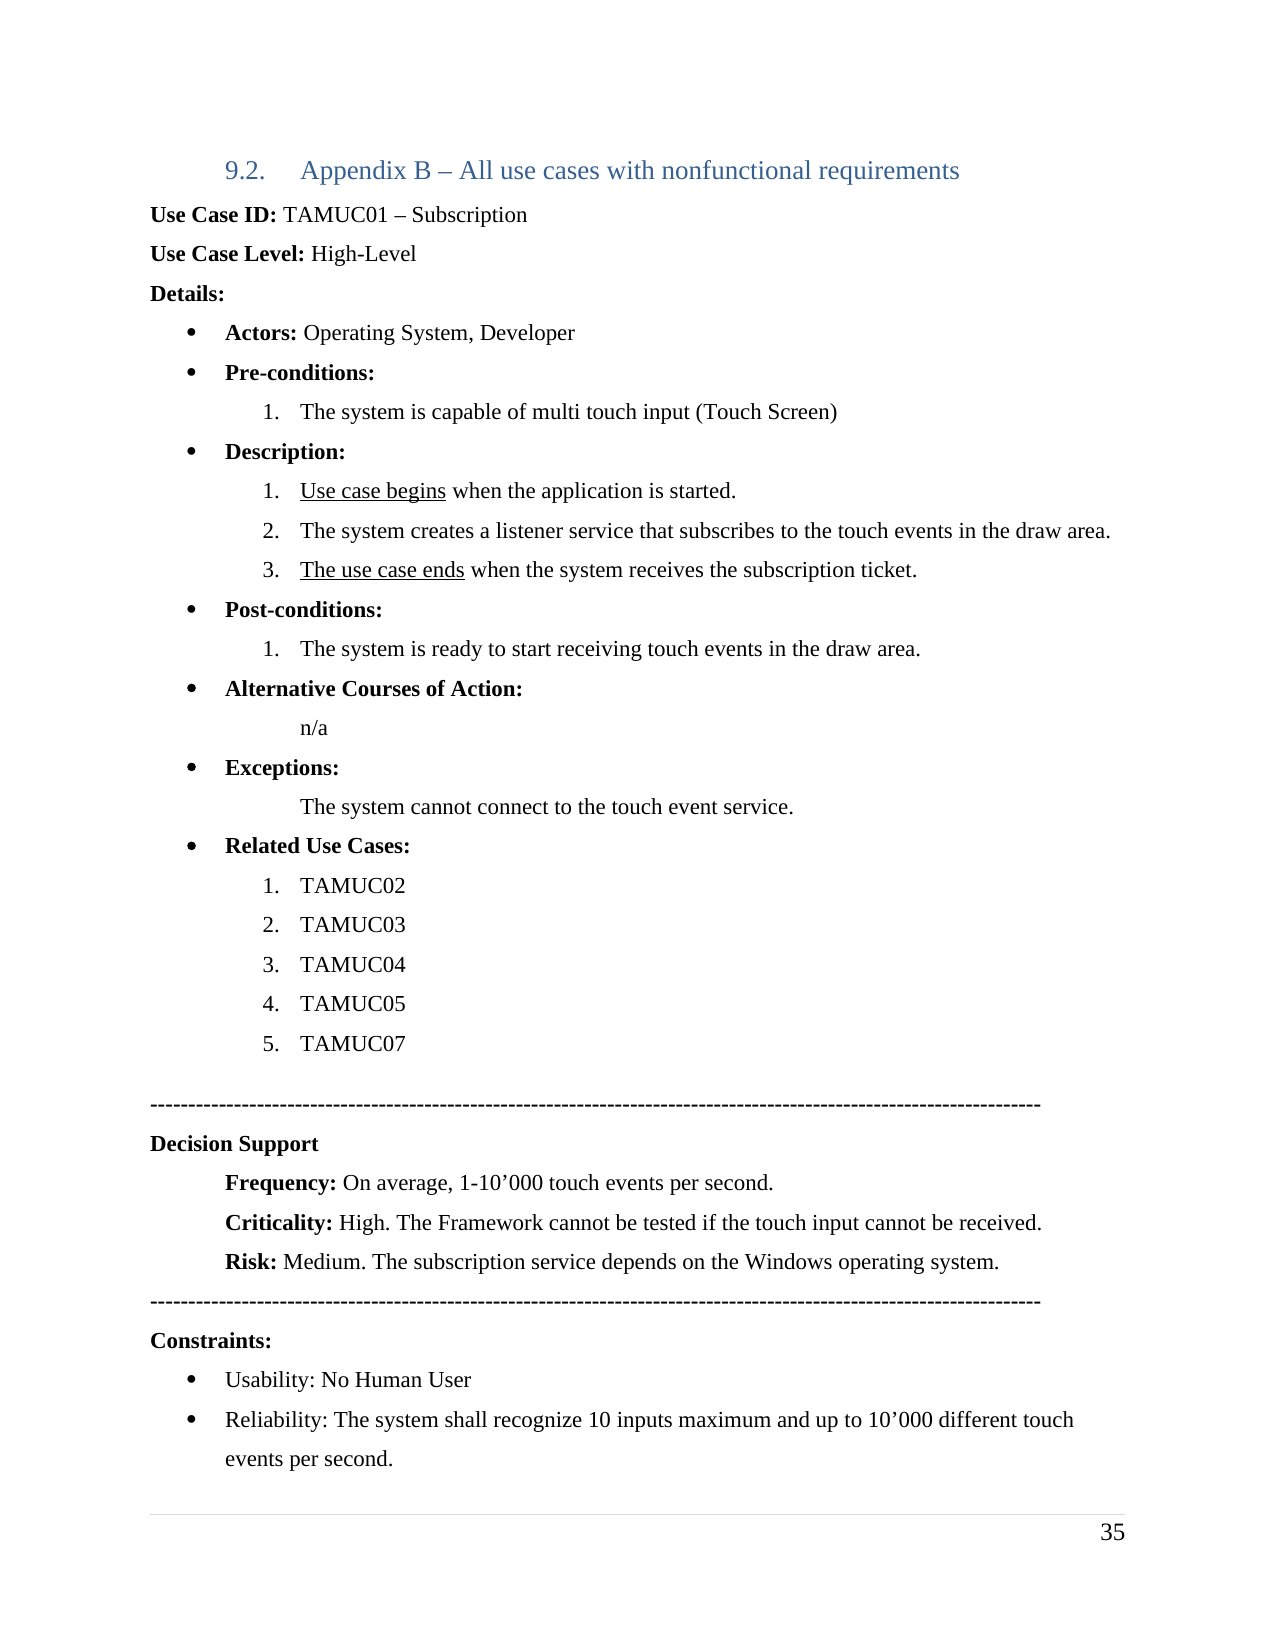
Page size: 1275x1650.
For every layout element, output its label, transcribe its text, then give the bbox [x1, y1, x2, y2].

text Frequency: On average, 1-10’000 touch events per second. [150, 1169, 1125, 1196]
list Post-conditions: [187, 596, 1125, 622]
text Decision Support [150, 1130, 1125, 1156]
list n/a [300, 714, 1125, 740]
list Related Use Cases: [187, 832, 1125, 859]
text Details: [150, 280, 1125, 306]
text --------------------------------------------------------------------------------------------------------------------- [150, 1090, 1125, 1117]
list Exceptions: [187, 753, 1125, 780]
text --------------------------------------------------------------------------------------------------------------------- [150, 1288, 1125, 1314]
list The system cannot connect to the touch event service. [300, 793, 1125, 819]
list Use case begins when the application is started. [262, 477, 1125, 503]
list Pre-conditions: [187, 359, 1125, 385]
list Description: [187, 438, 1125, 464]
text Criticality: High. The Framework cannot be tested if the touch input cannot be received. [225, 1209, 1125, 1235]
text Use Case ID: TAMUC01 – Subscription [150, 201, 1125, 227]
list Alternative Courses of Action: [187, 674, 1125, 701]
list The system is capable of multi touch input (Touch Screen) [262, 398, 1125, 424]
list The use case ends when the system receives the subscription ticket. [262, 556, 1125, 582]
text Risk: Medium. The subscription service depends on the Windows operating system. [225, 1248, 1125, 1274]
subtitle Appendix B – All use cases with nonfunctional requirements [225, 154, 1125, 185]
list TAMUC07 [262, 1030, 1125, 1056]
text Constraints: [150, 1327, 1125, 1353]
list The system is ready to start receiving touch events in the draw area. [262, 635, 1125, 661]
list TAMUC03 [262, 911, 1125, 938]
list TAMUC04 [262, 951, 1125, 977]
list The system creates a listener service that subscribes to the touch events in the draw area. [262, 517, 1125, 543]
list Usability: No Human User [187, 1367, 1125, 1393]
list Reliability: The system shall recognize 10 inputs maximum and up to 10’000 different touch events per second. [187, 1406, 1125, 1472]
list TAMUC02 [262, 872, 1125, 898]
list TAMUC05 [262, 990, 1125, 1017]
list Actors: Operating System, Developer [187, 319, 1125, 346]
text Use Case Level: High-Level [150, 240, 1125, 267]
